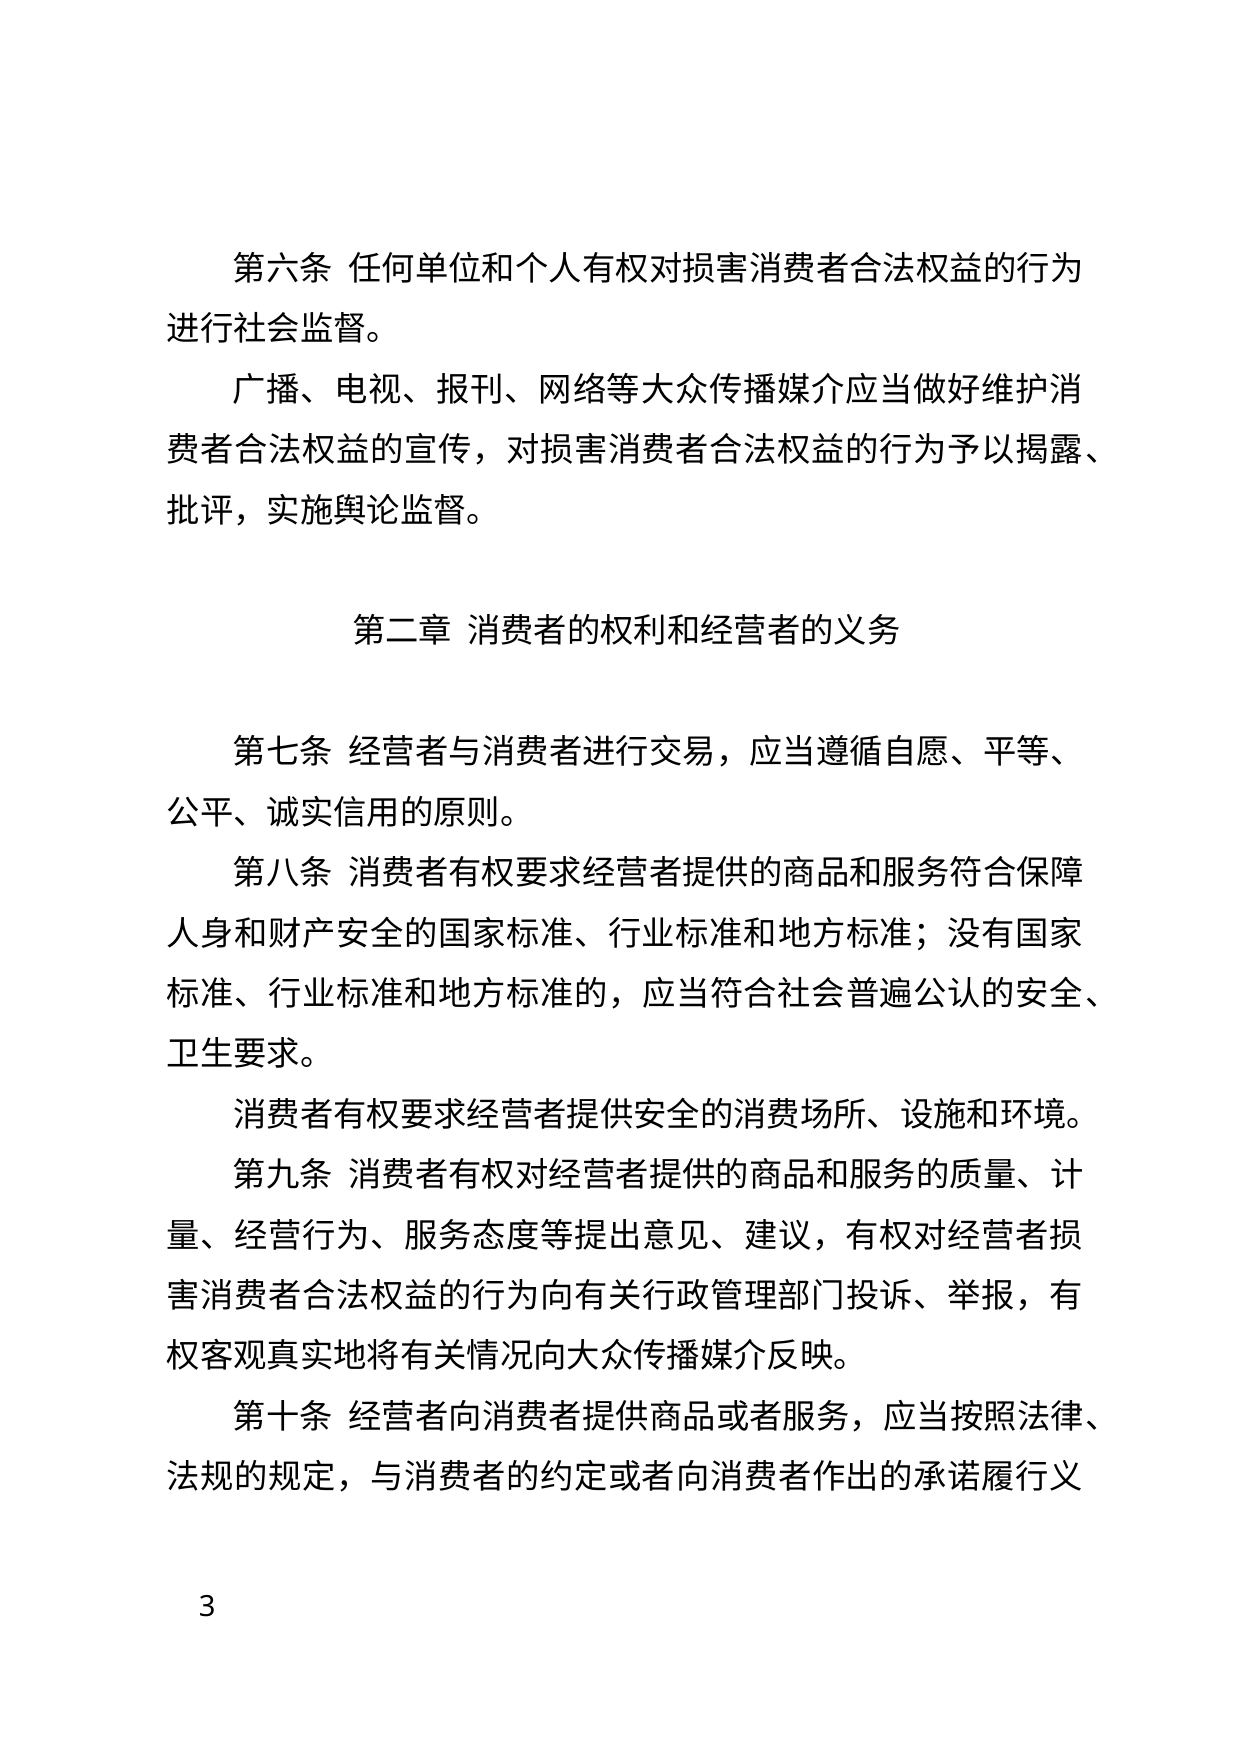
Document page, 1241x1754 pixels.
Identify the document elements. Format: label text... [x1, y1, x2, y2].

text 第二章 消费者的权利和经营者的义务 [167, 594, 1085, 655]
text 第八条 消费者有权要求经营者提供的商品和服务符合保障人身和财产安全的国家标准、行业标准和地方标准；没有国家标准、行业标准和地方标准的，应当符合社会普遍公认的安全、卫生要求。 消费者有权要求经营者提供安全的消费场所、设施和环境。 [167, 836, 1085, 1138]
text 第七条 经营者与消费者进行交易，应当遵循自愿、平等、公平、诚实信用的原则。 [167, 715, 1085, 836]
text 第六条 任何单位和个人有权对损害消费者合法权益的行为进行社会监督。 [167, 232, 1085, 353]
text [167, 1380, 1085, 1501]
text 第九条 消费者有权对经营者提供的商品和服务的质量、计量、经营行为、服务态度等提出意见、建议，有权对经营者损害消费者合法权益的行为向有关行政管理部门投诉、举报，有权客观真实地将有关情况向大众传播媒介反映。 [167, 1138, 1085, 1380]
text 广播、电视、报刊、网络等大众传播媒介应当做好维护消费者合法权益的宣传，对损害消费者合法权益的行为予以揭露、批评，实施舆论监督。 [167, 353, 1085, 534]
